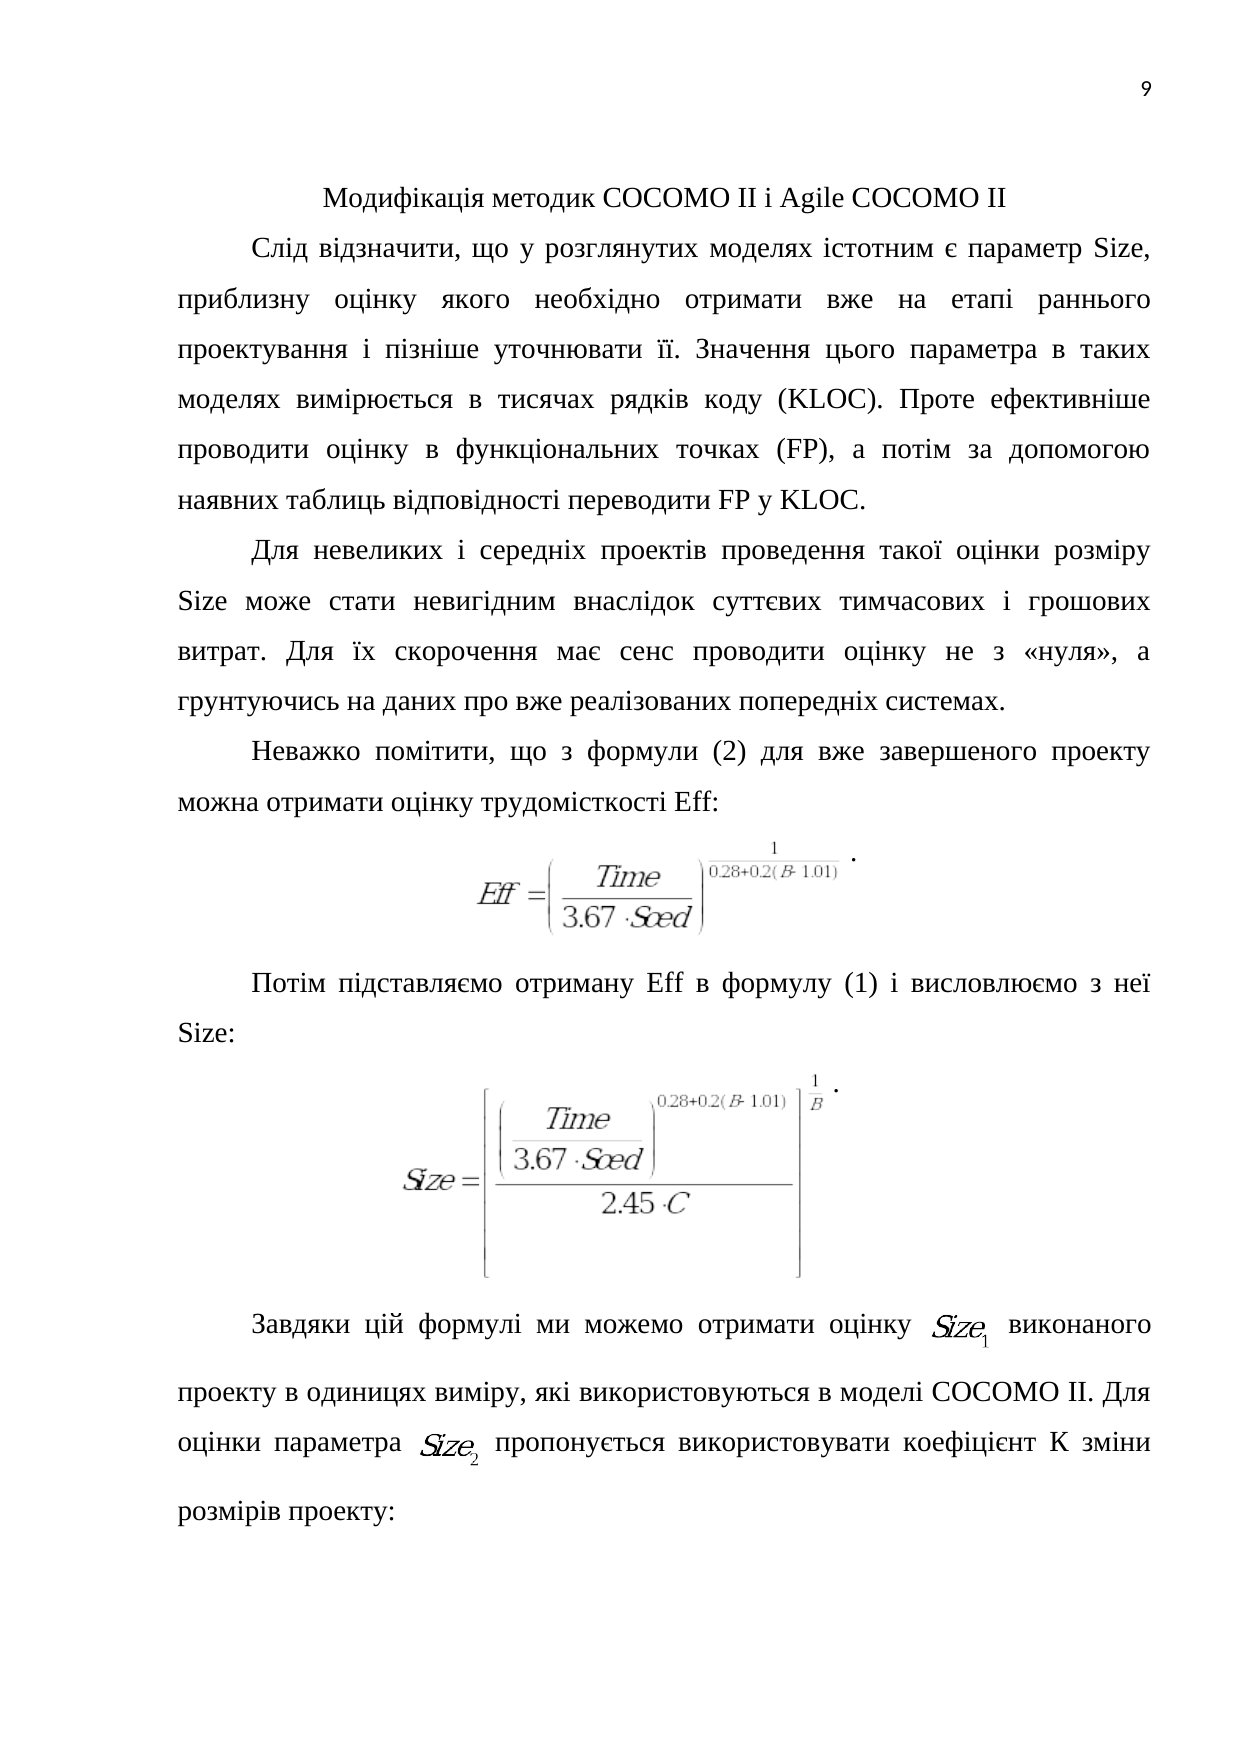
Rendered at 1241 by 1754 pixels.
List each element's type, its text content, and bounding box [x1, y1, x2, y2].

text . [325, 1066, 1152, 1289]
text Неважко помітити, що з формули (2) для вже завершеного проекту можна отримати оцінку трудомісткості Eff: [177, 733, 1152, 817]
text Потім підставляємо отриману Eff в формулу (1) і висловлюємо з неї Size: [177, 965, 1152, 1049]
text Слід відзначити, що у розглянутих моделях істотним є параметр Size, приблизну оцінку якого необхідно отримати вже на етапі раннього проектування і пізніше уточнювати її. Значення цього параметра в таких моделях вимірюється в тисячах рядків коду (KLOC). Проте ефективніше проводити оцінку в функціональних точках (FP), а потім за допомогою наявних таблиць відповідності переводити FP у KLOC. [177, 230, 1152, 516]
text Завдяки цій формулі ми можемо отримати оцінку виконаного проекту в одиницях виміру, які використовуються в моделі СОСОМО II. Для оцінки параметра пропонується використовувати коефіцієнт К зміни розмірів проекту: [177, 1306, 1152, 1526]
text . [398, 834, 1152, 948]
text Для невеликих і середніх проектів проведення такої оцінки розміру Size може стати невигідним внаслідок суттєвих тимчасових і грошових витрат. Для їх скорочення має сенс проводити оцінку не з «нуля», а грунтуючись на даних про вже реалізованих попередніх системах. [177, 532, 1152, 717]
text Модифікація методик СОСОМО II і Agile СОСОМО II [177, 180, 1152, 214]
